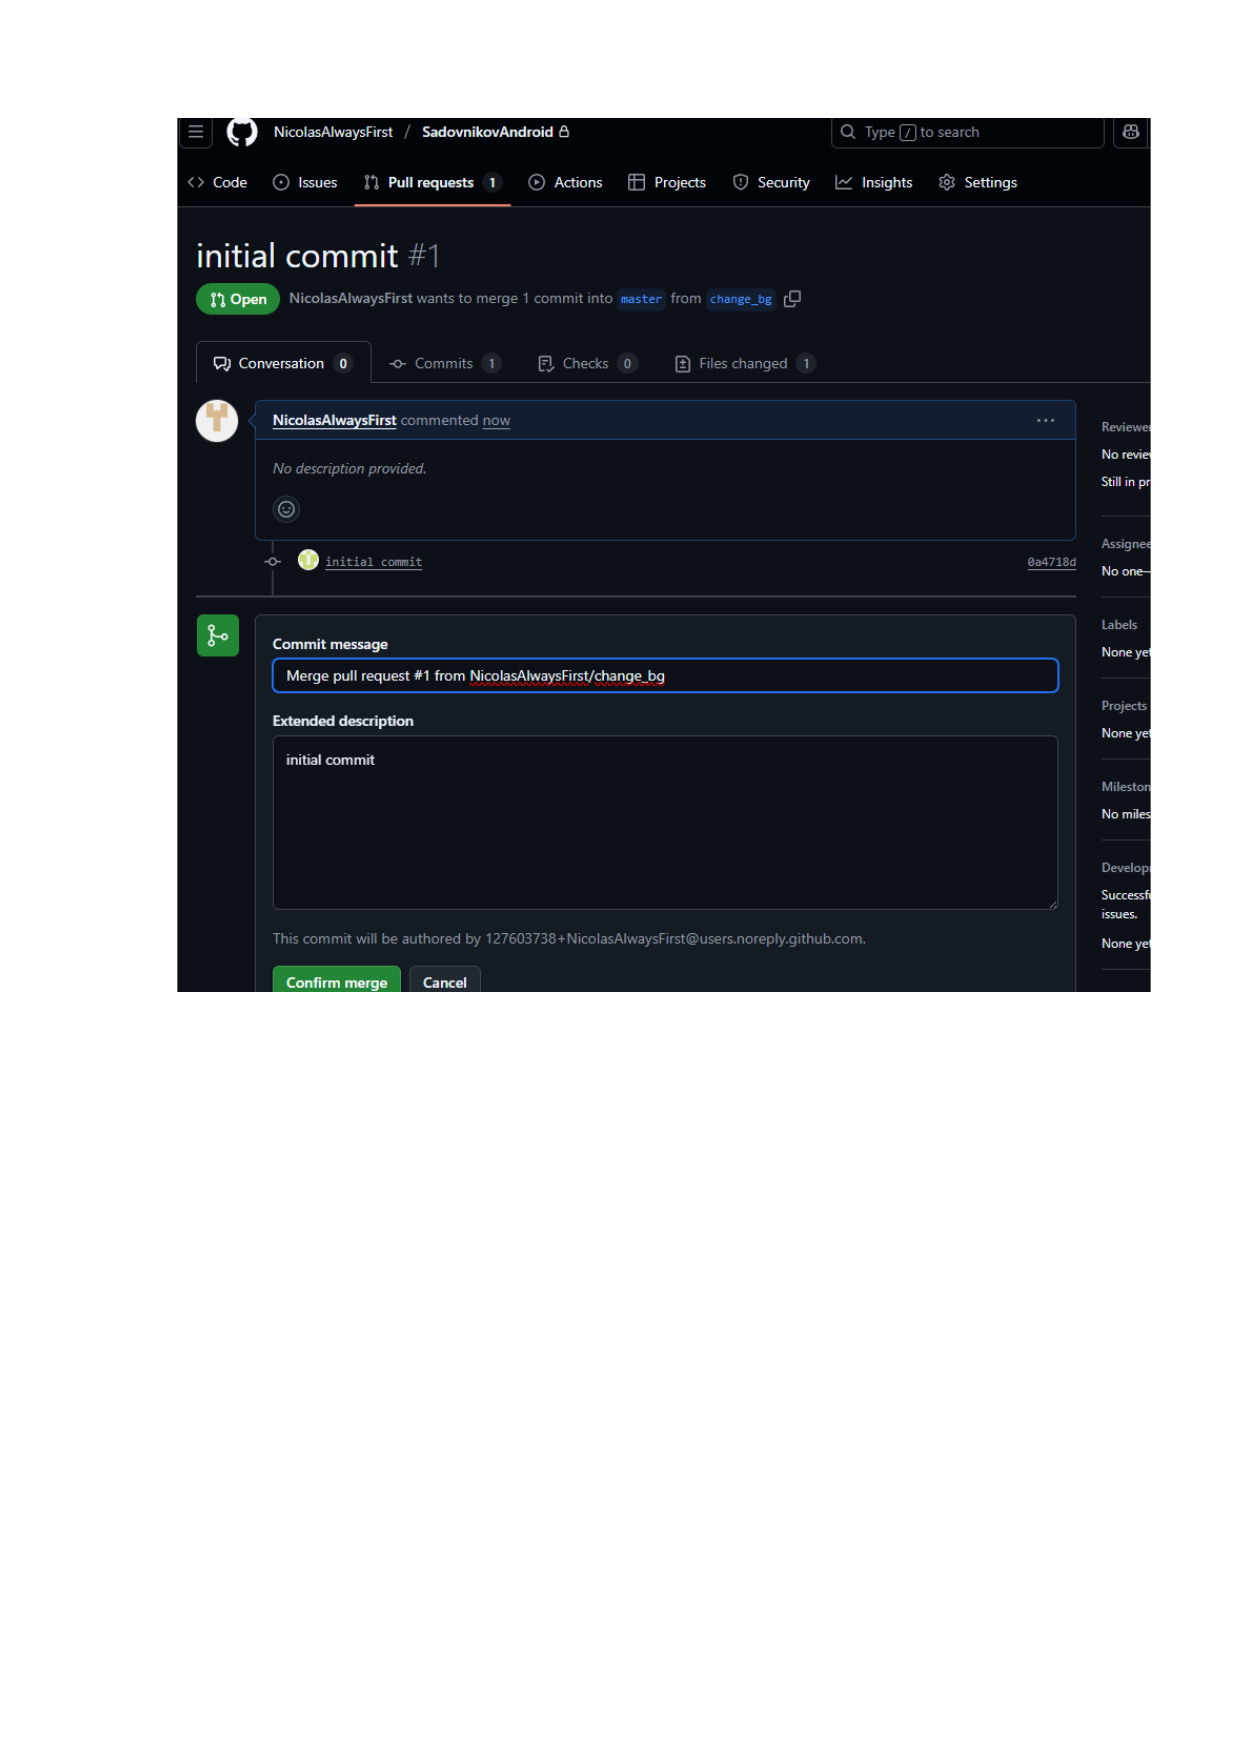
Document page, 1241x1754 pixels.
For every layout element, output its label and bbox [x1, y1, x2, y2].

picture [177, 118, 1151, 992]
